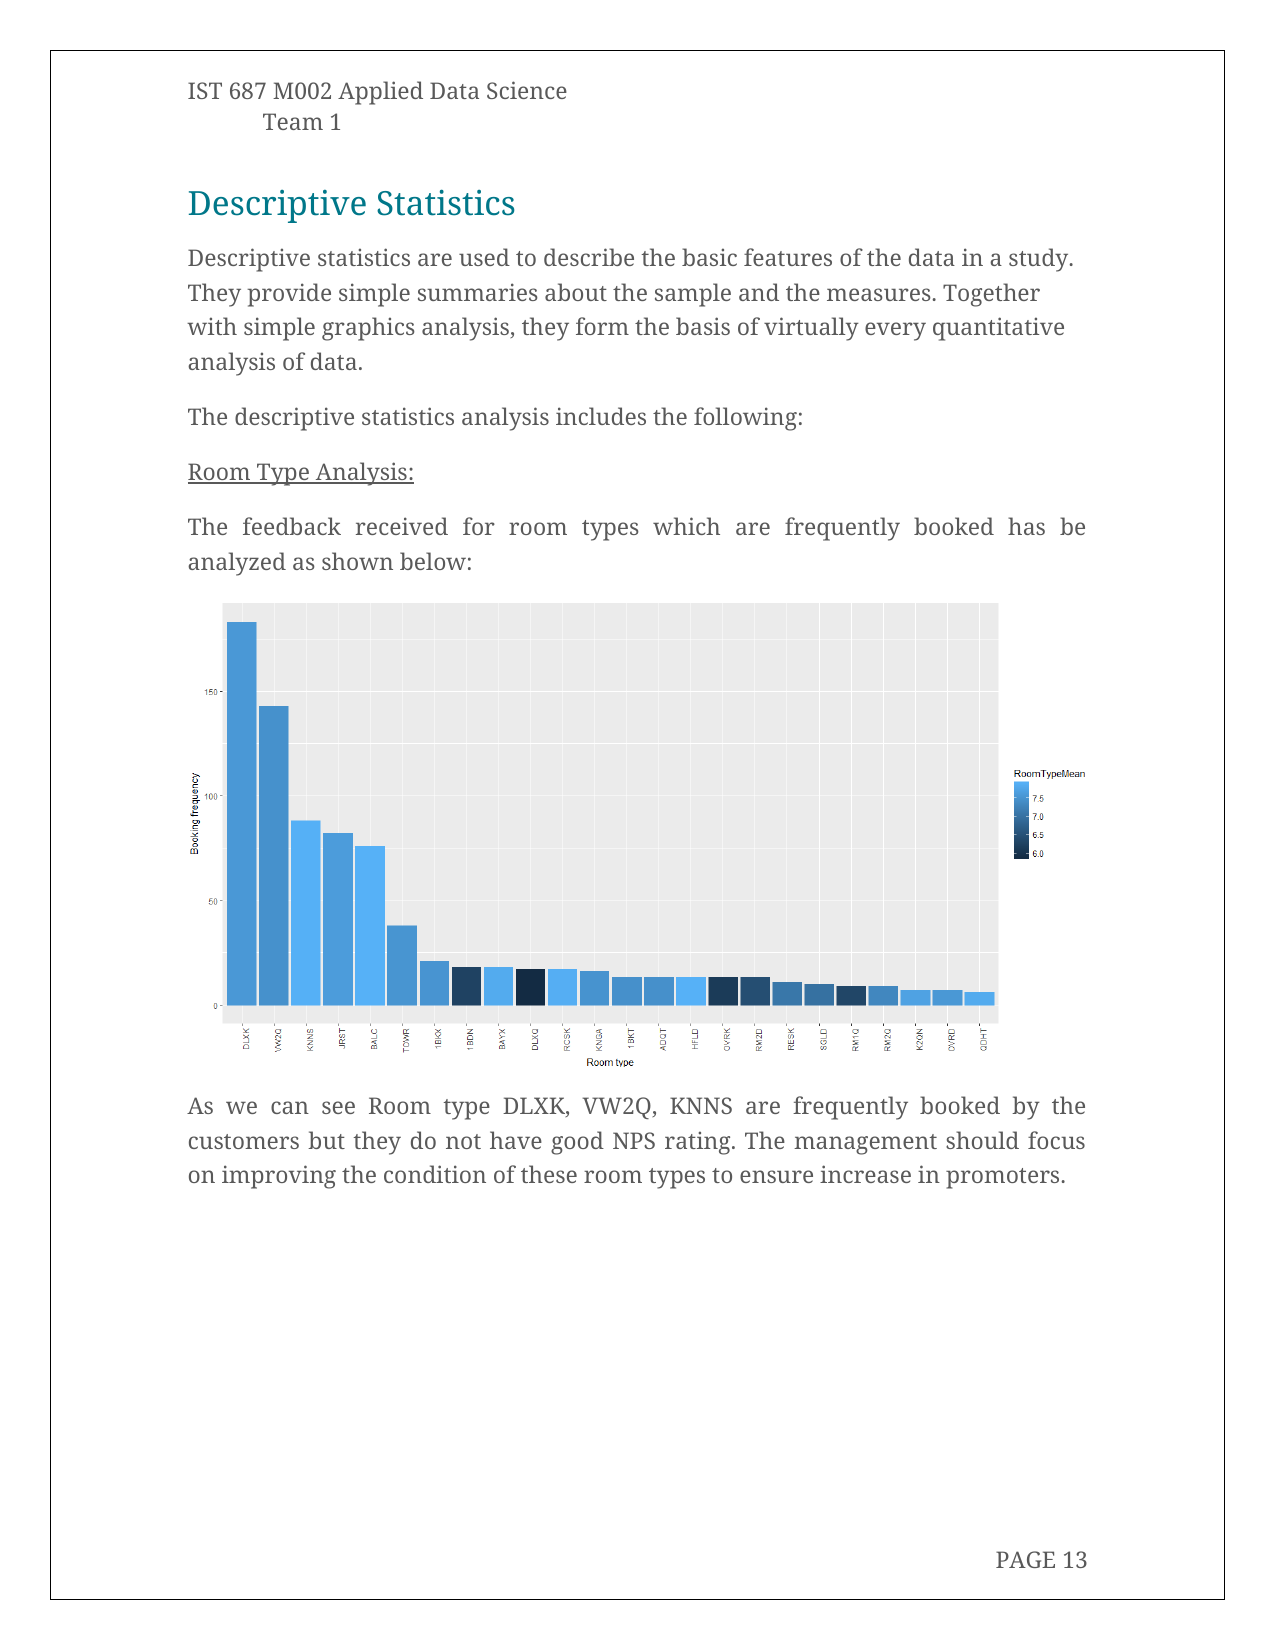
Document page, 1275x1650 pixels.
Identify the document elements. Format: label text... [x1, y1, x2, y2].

text The feedback received for room types which are frequently booked has be analyzed as shown below: [187, 511, 1087, 577]
text Descriptive statistics are used to describe the basic features of the data in a study. They provide simple summaries about the sample and the measures. Together with simple graphics analysis, they form the basis of virtually every quantitative analysis of data. [187, 242, 1087, 377]
text As we can see Room type DLXK, VW2Q, KNNS are frequently booked by the customers but they do not have good NPS rating. The management should focus on improving the condition of these room types to ensure increase in promoters. [187, 1090, 1087, 1190]
picture [187, 600, 1088, 1067]
text Room Type Analysis: [187, 456, 1087, 487]
subtitle Descriptive Statistics [187, 180, 1087, 225]
text The descriptive statistics analysis includes the following: [187, 401, 1087, 432]
